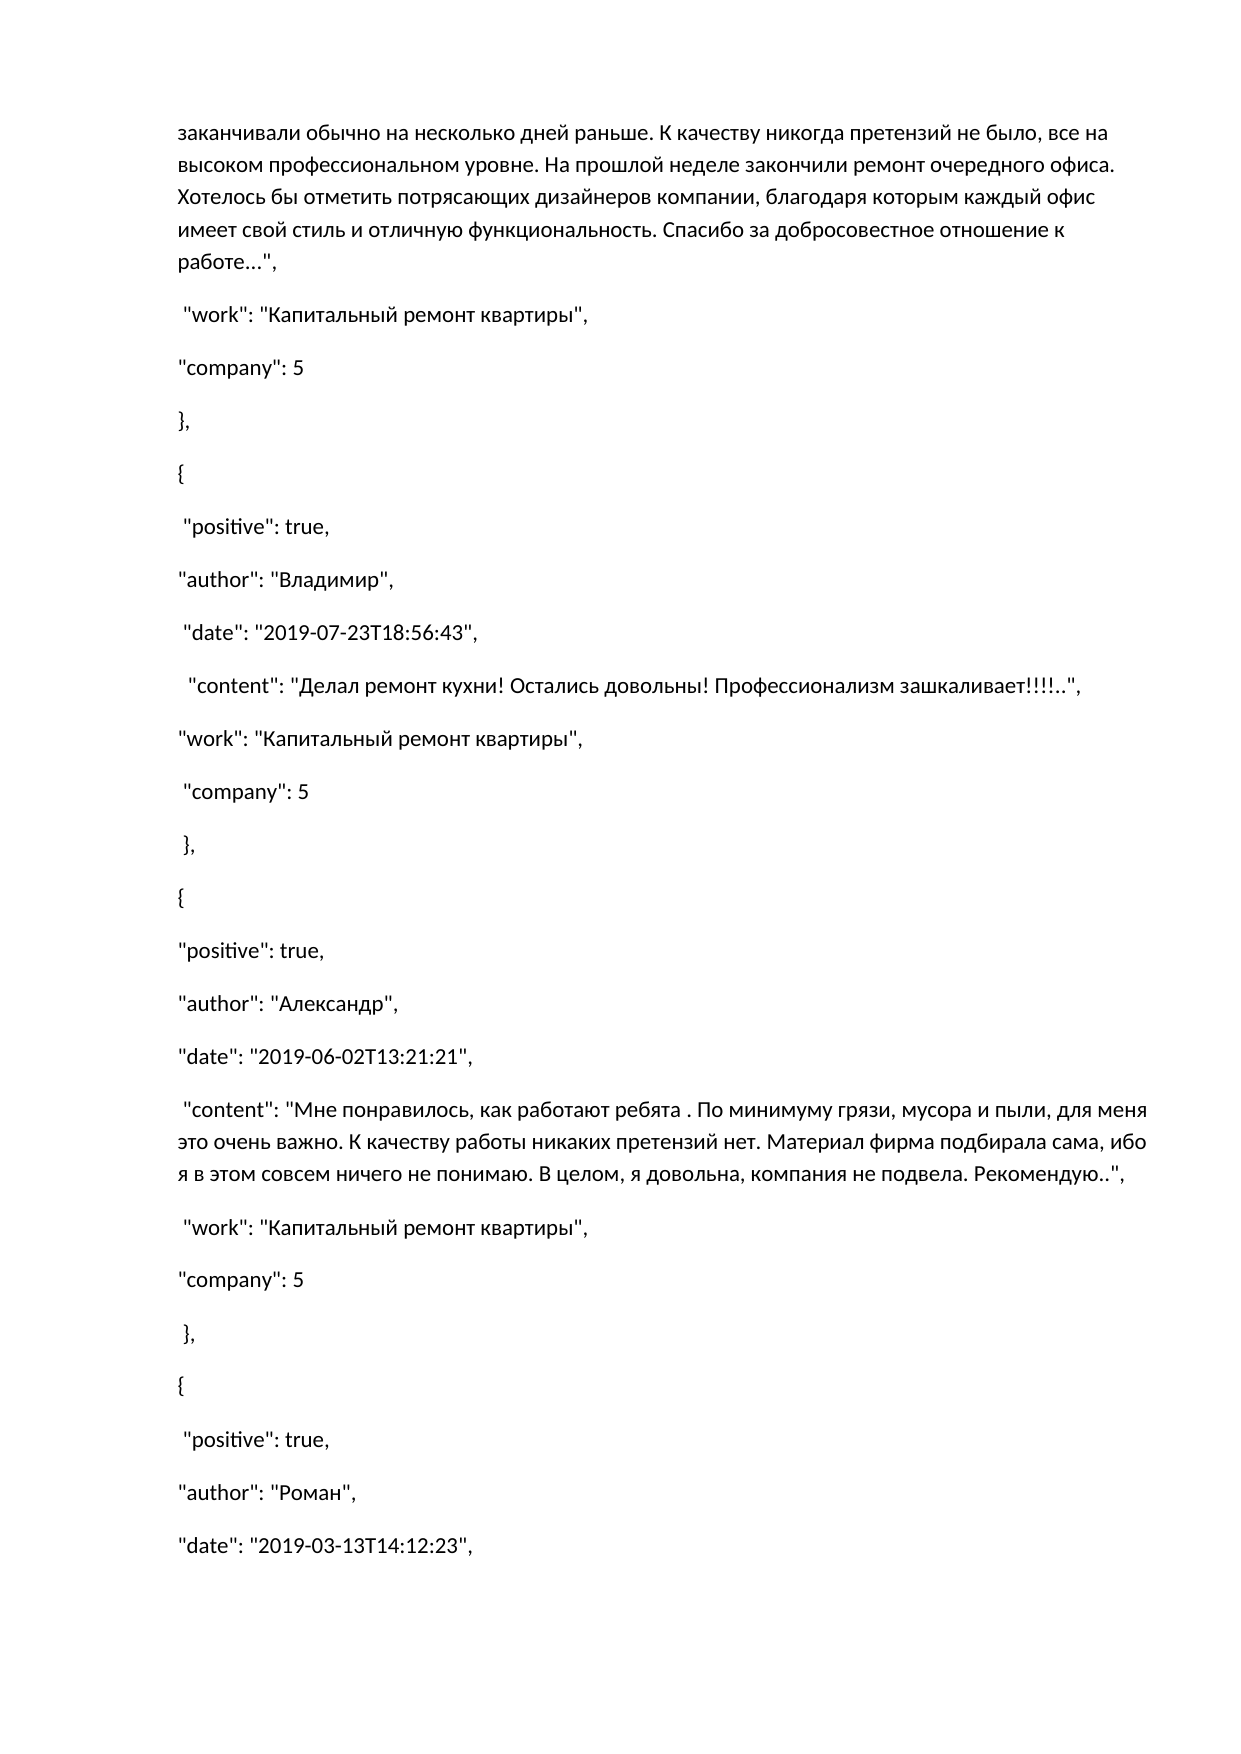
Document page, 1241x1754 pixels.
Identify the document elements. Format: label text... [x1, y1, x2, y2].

text "company": 5 [177, 353, 1152, 381]
text "date": "2019-07-23T18:56:43", [177, 618, 1152, 646]
text "author": "Владимир", [177, 565, 1152, 593]
text "company": 5 [177, 777, 1152, 805]
text "content": "Мне понравилось, как работают ребята . По минимуму грязи, мусора и пыли, для меня это очень важно. К качеству работы никаких претензий нет. Материал фирма подбирала сама, ибо я в этом совсем ничего не понимаю. В целом, я довольна, компания не подвела. Рекомендую..", [177, 1095, 1152, 1188]
text "work": "Капитальный ремонт квартиры", [177, 300, 1152, 328]
text { [177, 883, 1152, 911]
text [177, 118, 1152, 275]
text "author": "Александр", [177, 989, 1152, 1017]
text "positive": true, [177, 936, 1152, 964]
text "author": "Роман", [177, 1478, 1152, 1506]
text "content": "Делал ремонт кухни! Остались довольны! Профессионализм зашкаливает!!!!..", [177, 671, 1152, 699]
text }, [177, 830, 1152, 858]
text { [177, 459, 1152, 487]
text { [177, 1372, 1152, 1400]
text }, [177, 406, 1152, 434]
text "positive": true, [177, 512, 1152, 540]
text "date": "2019-03-13T14:12:23", [177, 1531, 1152, 1559]
text "work": "Капитальный ремонт квартиры", [177, 724, 1152, 752]
text "positive": true, [177, 1425, 1152, 1453]
text "work": "Капитальный ремонт квартиры", [177, 1213, 1152, 1241]
text "company": 5 [177, 1266, 1152, 1294]
text }, [177, 1319, 1152, 1347]
text "date": "2019-06-02T13:21:21", [177, 1042, 1152, 1070]
